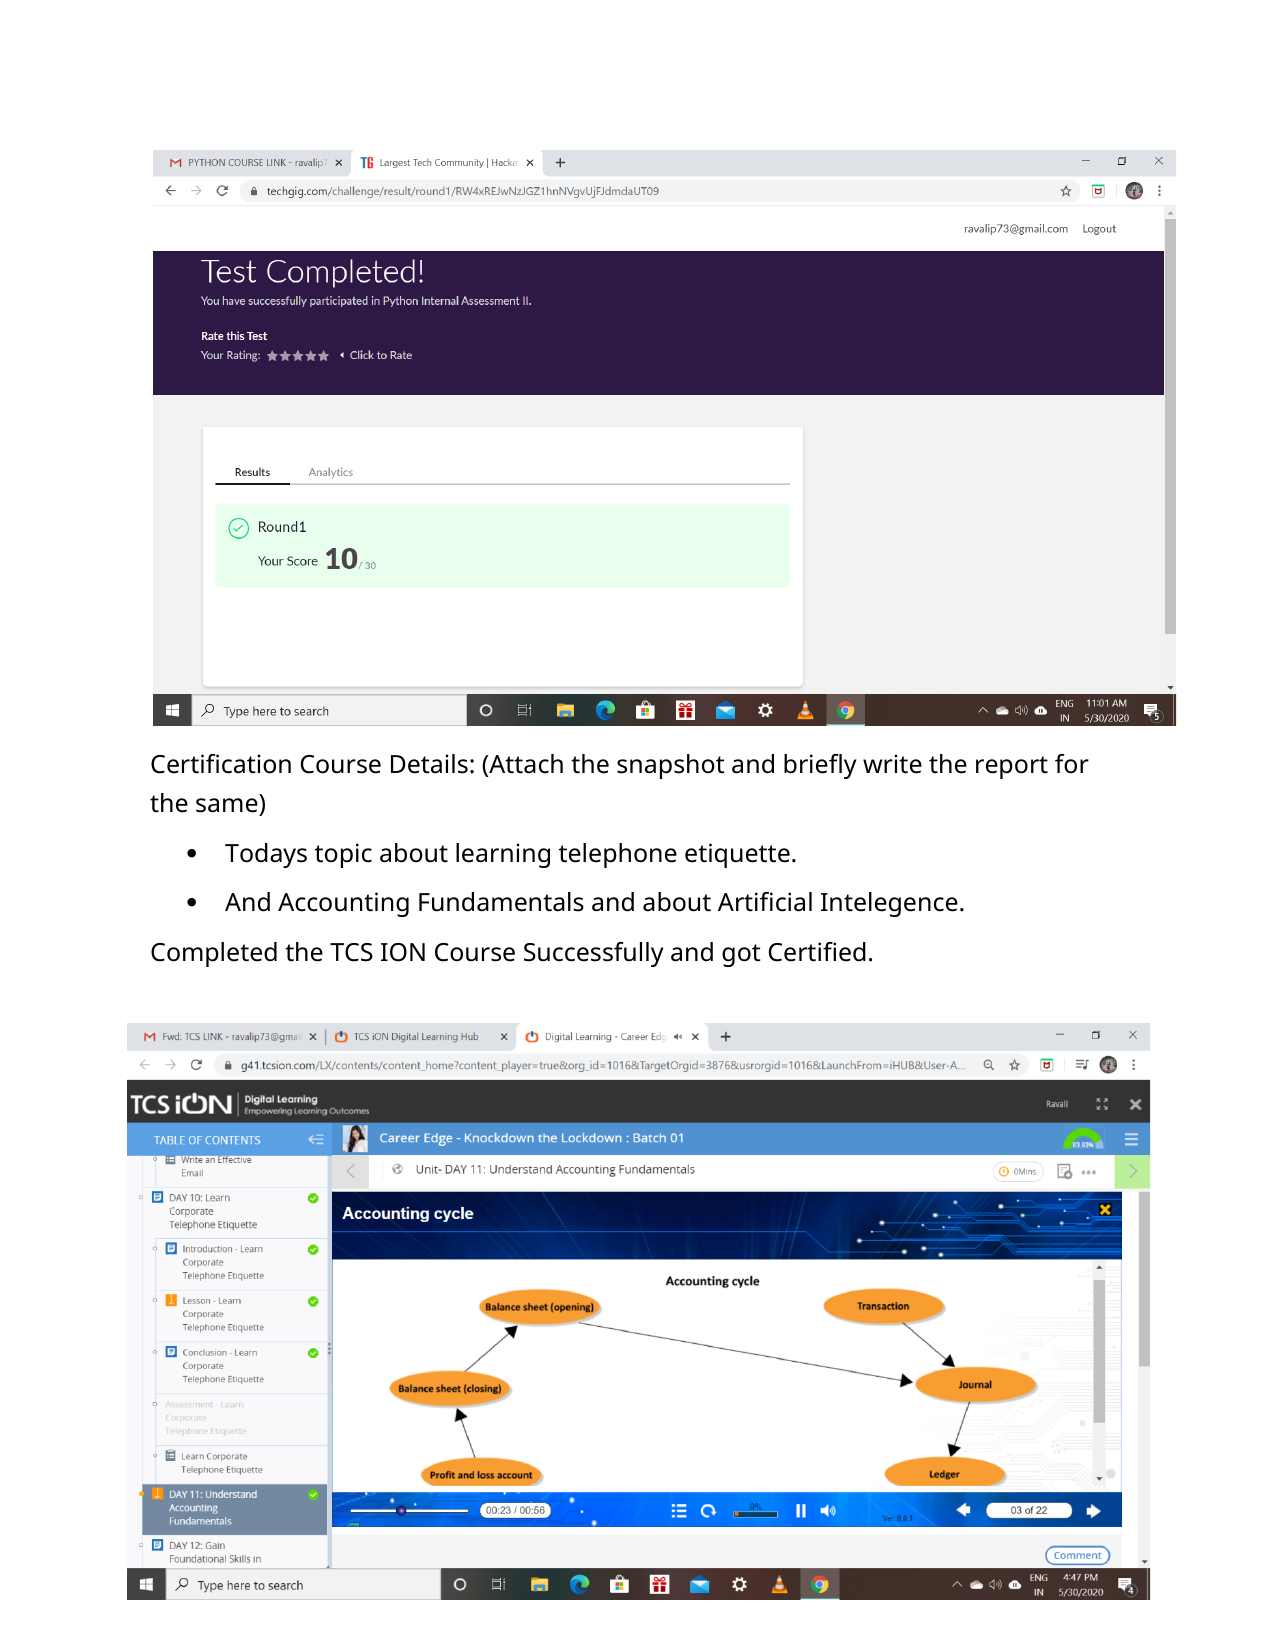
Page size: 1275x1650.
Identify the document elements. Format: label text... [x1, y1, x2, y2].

list Todays topic about learning telephone etiquette. [187, 836, 1127, 869]
list And Accounting Fundamentals and about Artificial Intelegence. [187, 885, 1127, 919]
picture [153, 150, 1177, 726]
picture [127, 1023, 1150, 1600]
text Certification Course Details: (Attach the snapshot and briefly write the report for the same) [150, 747, 1127, 820]
text Completed the TCS ION Course Successfully and got Certified. [150, 935, 1127, 969]
